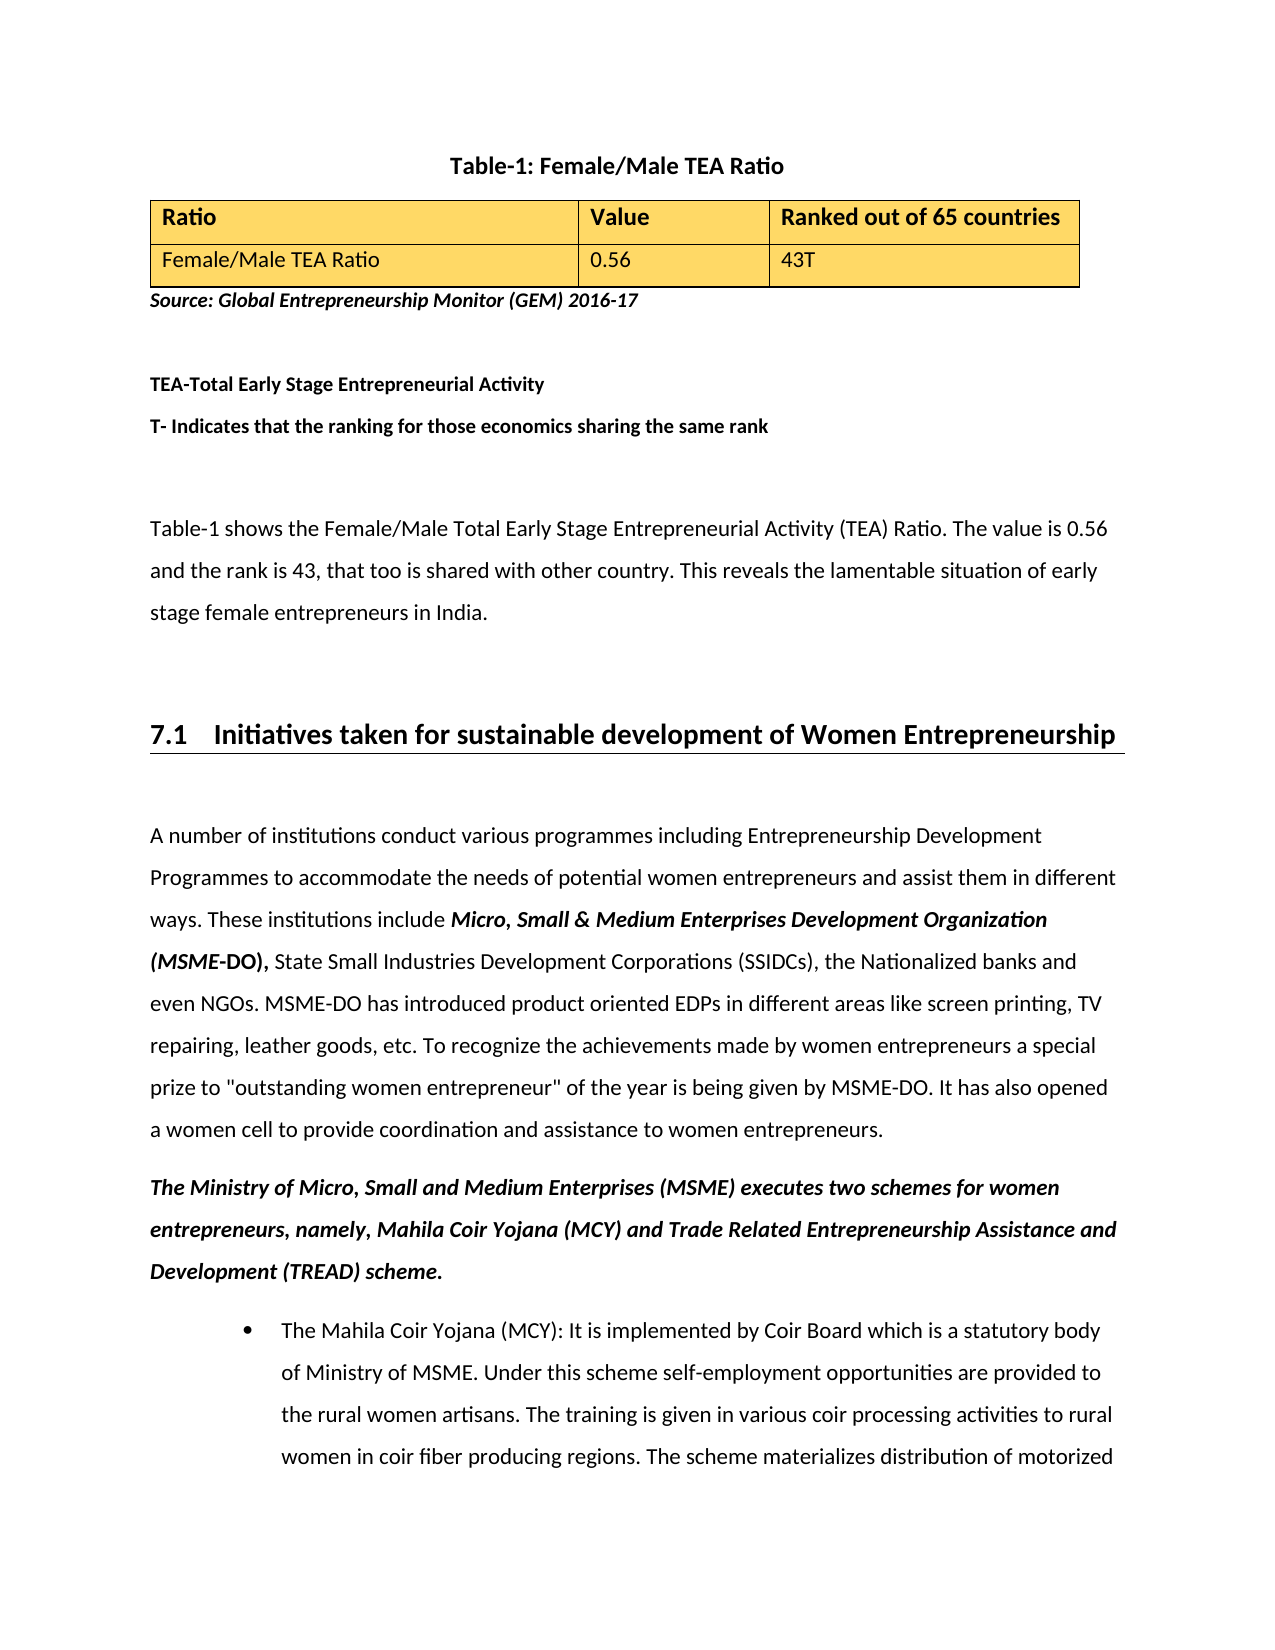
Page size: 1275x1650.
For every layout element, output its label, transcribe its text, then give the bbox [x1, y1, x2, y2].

table_cell 43T [770, 245, 1079, 286]
text 7.1 Initiatives taken for sustainable development of Women Entrepreneurship [150, 716, 1125, 753]
table_cell Female/Male TEA Ratio [151, 245, 578, 286]
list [244, 1316, 1125, 1470]
table_header Ranked out of 65 countries [770, 201, 1079, 244]
table_header Ratio [151, 201, 578, 244]
table_cell 0.56 [579, 245, 769, 286]
text Table-1 shows the Female/Male Total Early Stage Entrepreneurial Activity (TEA) Ratio. The value is 0.56 and the rank is 43, that too is shared with other country. This reveals the lamentable situation of early stage female entrepreneurs in India. [150, 514, 1125, 626]
text T- Indicates that the ranking for those economics sharing the same rank [150, 414, 1125, 439]
text TEA-Total Early Stage Entrepreneurial Activity [150, 372, 1125, 397]
table_header Value [579, 201, 769, 244]
text A number of institutions conduct various programmes including Entrepreneurship Development Programmes to accommodate the needs of potential women entrepreneurs and assist them in different ways. These institutions include Micro, Small & Medium Enterprises Development Organization (MSME-DO), State Small Industries Development Corporations (SSIDCs), the Nationalized banks and even NGOs. MSME-DO has introduced product oriented EDPs in different areas like screen printing, TV repairing, leather goods, etc. To recognize the achievements made by women entrepreneurs a special prize to "outstanding women entrepreneur" of the year is being given by MSME-DO. It has also opened a women cell to provide coordination and assistance to women entrepreneurs. [150, 821, 1125, 1143]
text Table-1: Female/Male TEA Ratio [450, 150, 1125, 181]
text The Ministry of Micro, Small and Medium Enterprises (MSME) executes two schemes for women entrepreneurs, namely, Mahila Coir Yojana (MCY) and Trade Related Entrepreneurship Assistance and Development (TREAD) scheme. [150, 1173, 1125, 1285]
text Source: Global Entrepreneurship Monitor (GEM) 2016-17 [150, 287, 1125, 313]
